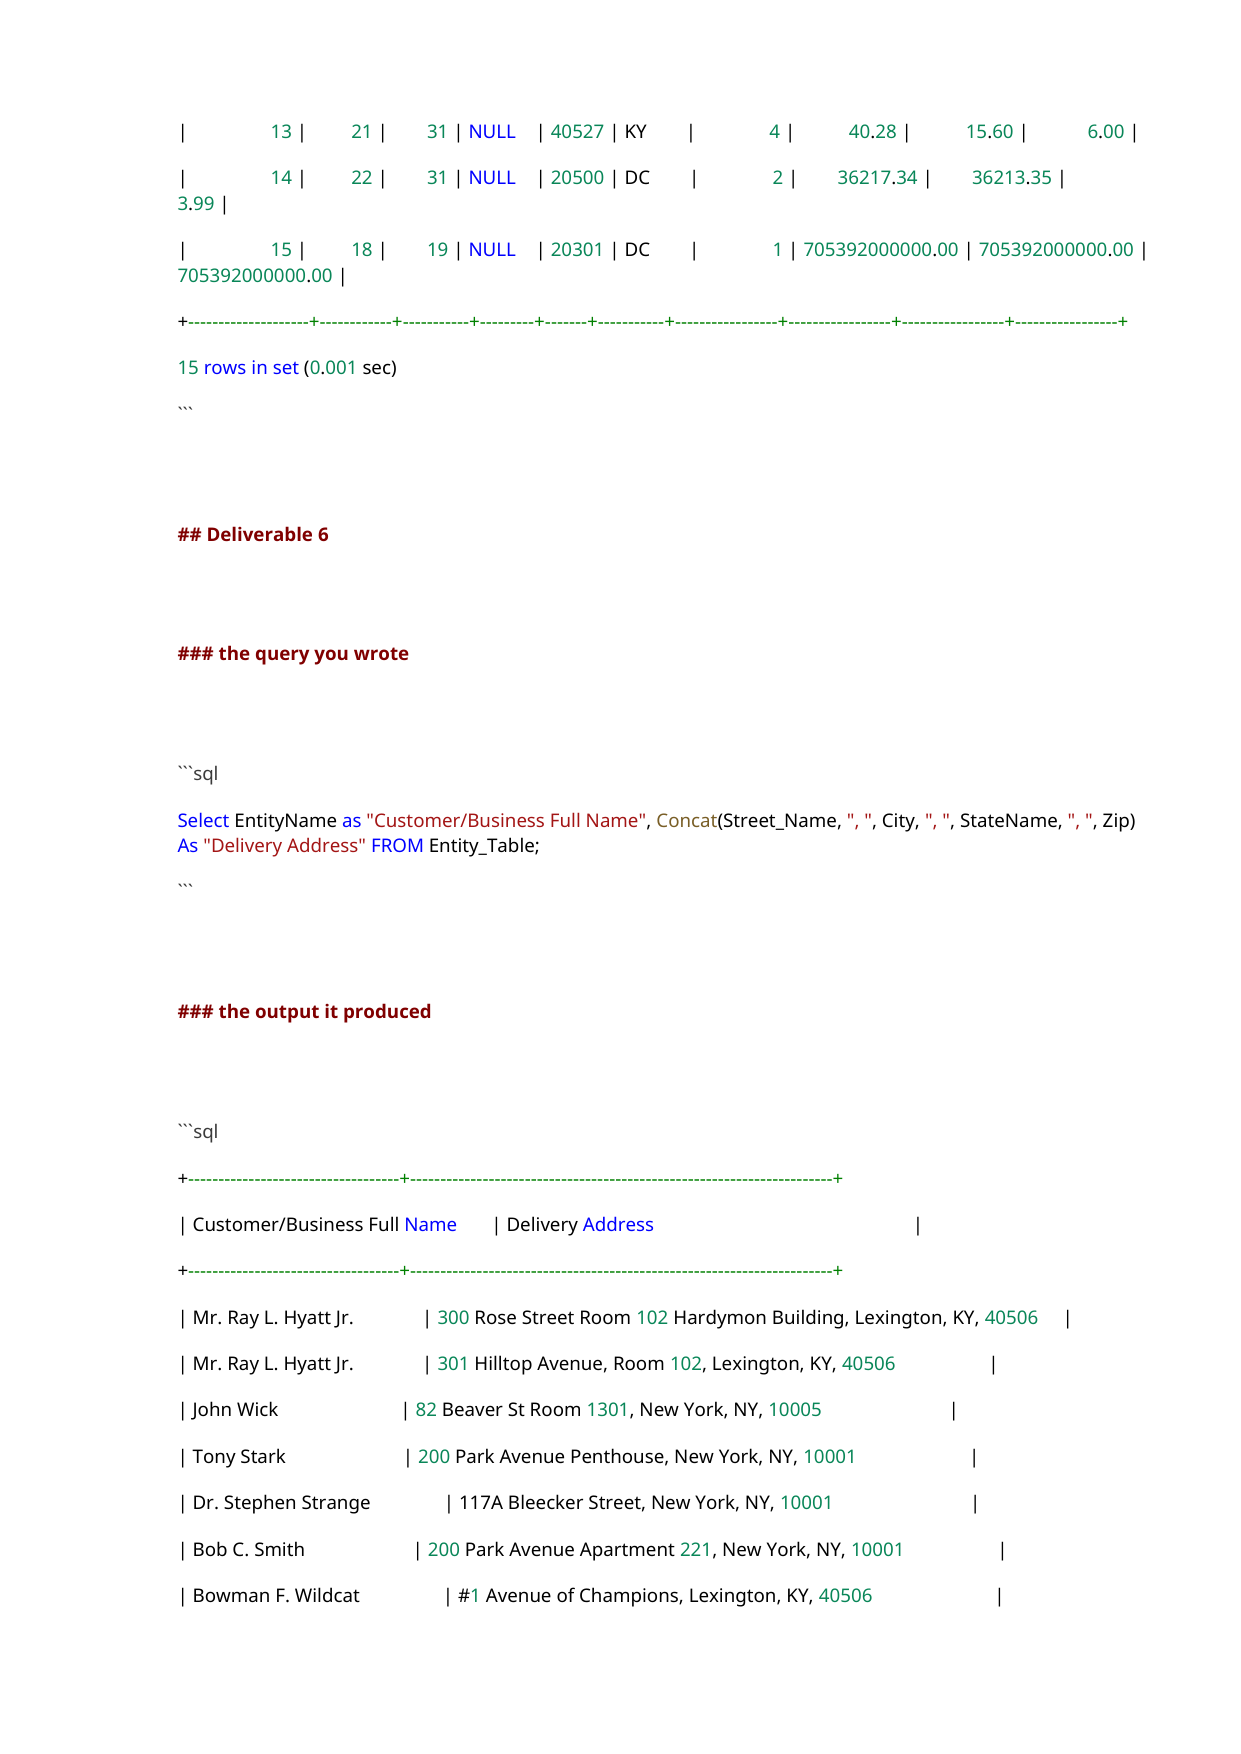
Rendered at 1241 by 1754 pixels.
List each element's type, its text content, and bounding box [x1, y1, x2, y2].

text | 15 | 18 | 19 | NULL | 20301 | DC | 1 | 705392000000.00 | 705392000000.00 | 705392000000.00 | [177, 236, 1152, 287]
text | Customer/Business Full Name | Delivery Address | [177, 1211, 1152, 1237]
text ```sql [177, 1119, 1152, 1144]
text 15 rows in set (0.001 sec) [177, 354, 1152, 380]
text | 13 | 21 | 31 | NULL | 40527 | KY | 4 | 40.28 | 15.60 | 6.00 | [177, 118, 1152, 144]
text Select EntityName as "Customer/Business Full Name", Concat(Street_Name, ", ", City, ", ", StateName, ", ", Zip) As "Delivery Address" FROM Entity_Table; [177, 807, 1152, 858]
text | Dr. Stephen Strange | 117A Bleecker Street, New York, NY, 10001 | [177, 1489, 1152, 1515]
text | Bowman F. Wildcat | #1 Avenue of Champions, Lexington, KY, 40506 | [177, 1582, 1152, 1608]
text | Tony Stark | 200 Park Avenue Penthouse, New York, NY, 10001 | [177, 1443, 1152, 1469]
text ``` [177, 879, 1152, 904]
text | Mr. Ray L. Hyatt Jr. | 301 Hilltop Avenue, Room 102, Lexington, KY, 40506 | [177, 1350, 1152, 1376]
text | 14 | 22 | 31 | NULL | 20500 | DC | 2 | 36217.34 | 36213.35 | 3.99 | [177, 164, 1152, 216]
text | Bob C. Smith | 200 Park Avenue Apartment 221, New York, NY, 10001 | [177, 1536, 1152, 1561]
text ## Deliverable 6 [177, 521, 1152, 546]
text +--------------------+------------+-----------+---------+-------+-----------+-----------------+-----------------+-----------------+-----------------+ [177, 308, 1152, 334]
text +-----------------------------------+----------------------------------------------------------------------+ [177, 1165, 1152, 1191]
text +-----------------------------------+----------------------------------------------------------------------+ [177, 1258, 1152, 1283]
text ``` [177, 401, 1152, 426]
text | John Wick | 82 Beaver St Room 1301, New York, NY, 10005 | [177, 1397, 1152, 1422]
text ```sql [177, 761, 1152, 786]
text ### the output it produced [177, 999, 1152, 1024]
text ### the query you wrote [177, 641, 1152, 666]
text | Mr. Ray L. Hyatt Jr. | 300 Rose Street Room 102 Hardymon Building, Lexington, KY, 40506 | [177, 1304, 1152, 1329]
